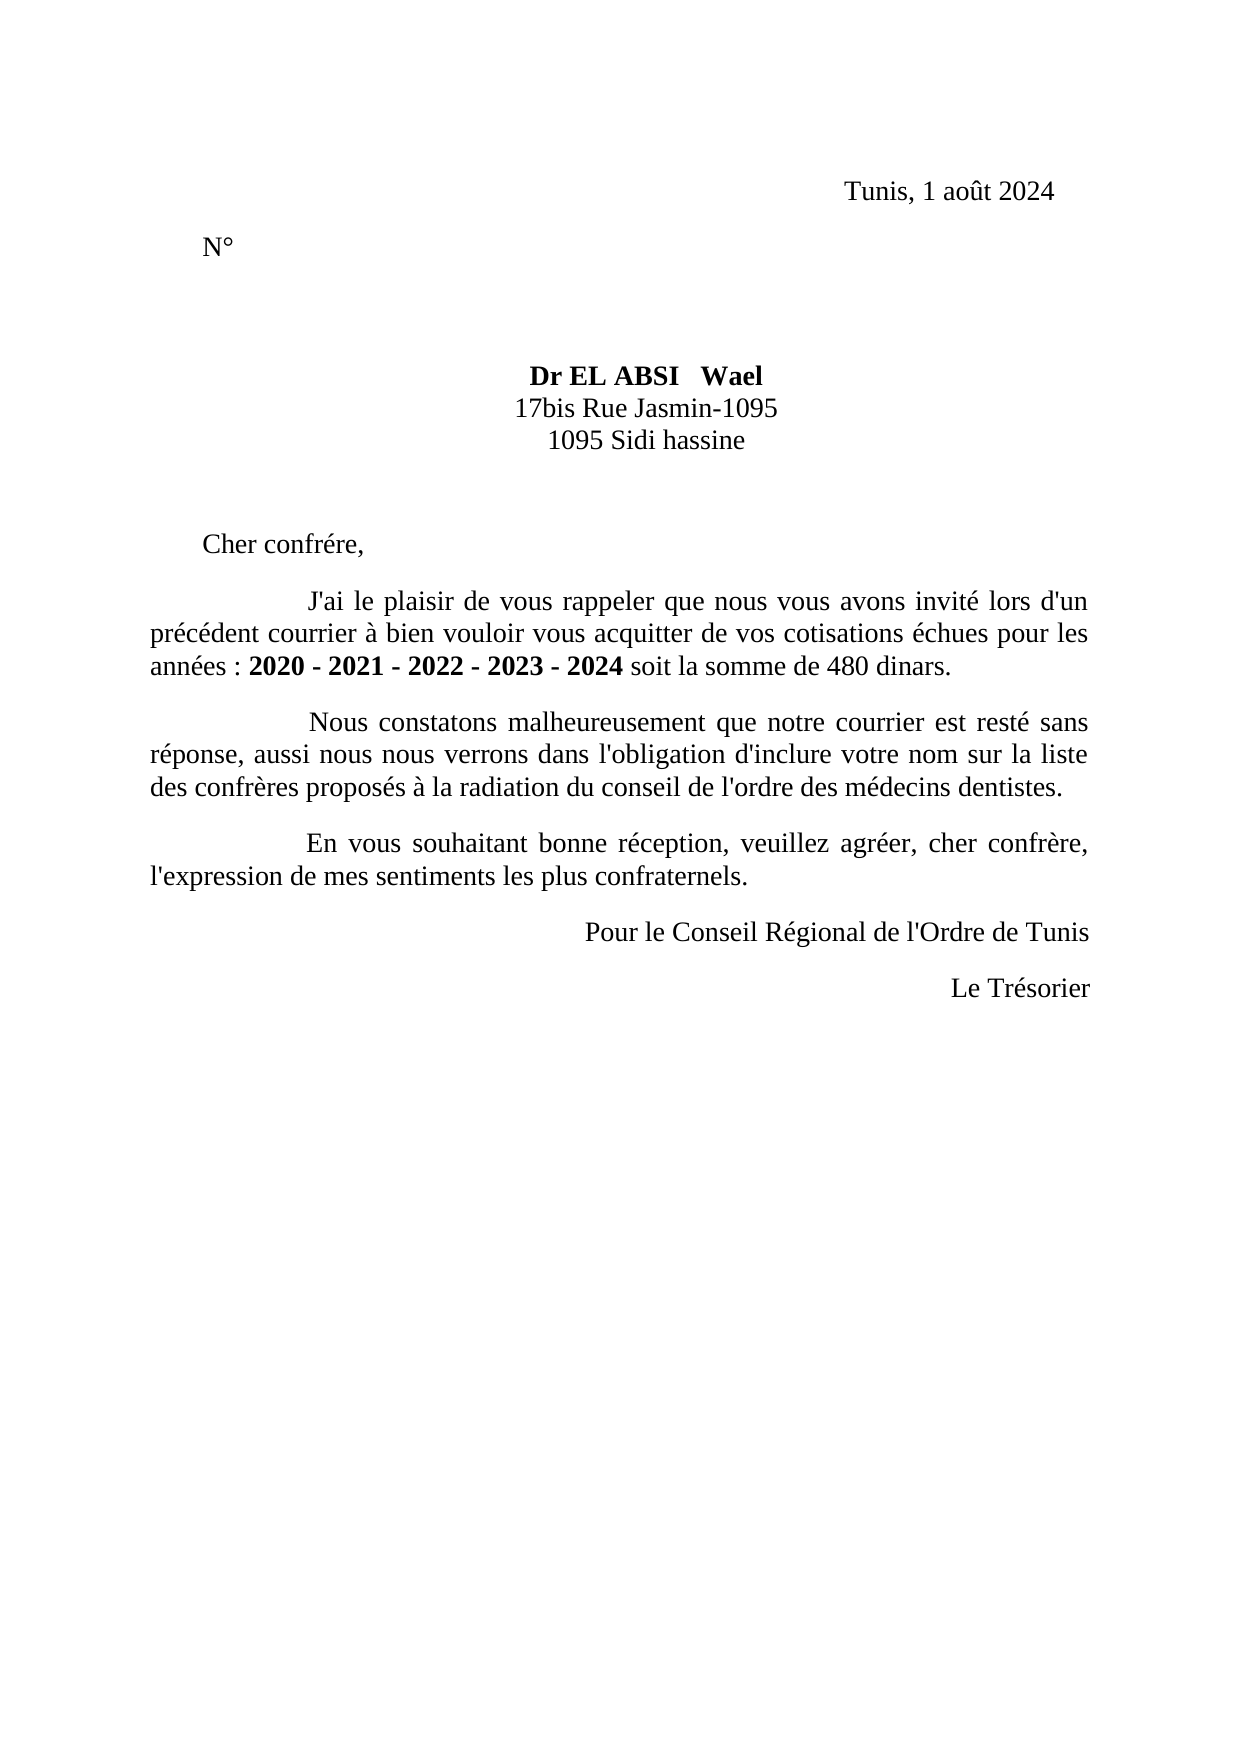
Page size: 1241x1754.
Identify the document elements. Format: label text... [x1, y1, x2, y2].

text Nous constatons malheureusement que notre courrier est resté sans réponse, aussi nous nous verrons dans l'obligation d'inclure votre nom sur la liste des confrères proposés à la radiation du conseil de l'ordre des médecins dentistes. [150, 705, 1090, 802]
text Cher confrére, [150, 528, 1090, 560]
text En vous souhaitant bonne réception, veuillez agréer, cher confrère, l'expression de mes sentiments les plus confraternels. [150, 826, 1090, 891]
text Pour le Conseil Régional de l'Ordre de Tunis [150, 915, 1090, 947]
text N° [150, 230, 1090, 287]
text Le Trésorier [150, 971, 1090, 1004]
text Dr EL ABSI Wael 17bis Rue Jasmin-1095 1095 Sidi hassine [150, 358, 1090, 456]
text Tunis, 1 août 2024 [150, 174, 1090, 206]
text J'ai le plaisir de vous rappeler que nous vous avons invité lors d'un précédent courrier à bien vouloir vous acquitter de vos cotisations échues pour les années : 2020 - 2021 - 2022 - 2023 - 2024 soit la somme de 480 dinars. [150, 584, 1090, 681]
